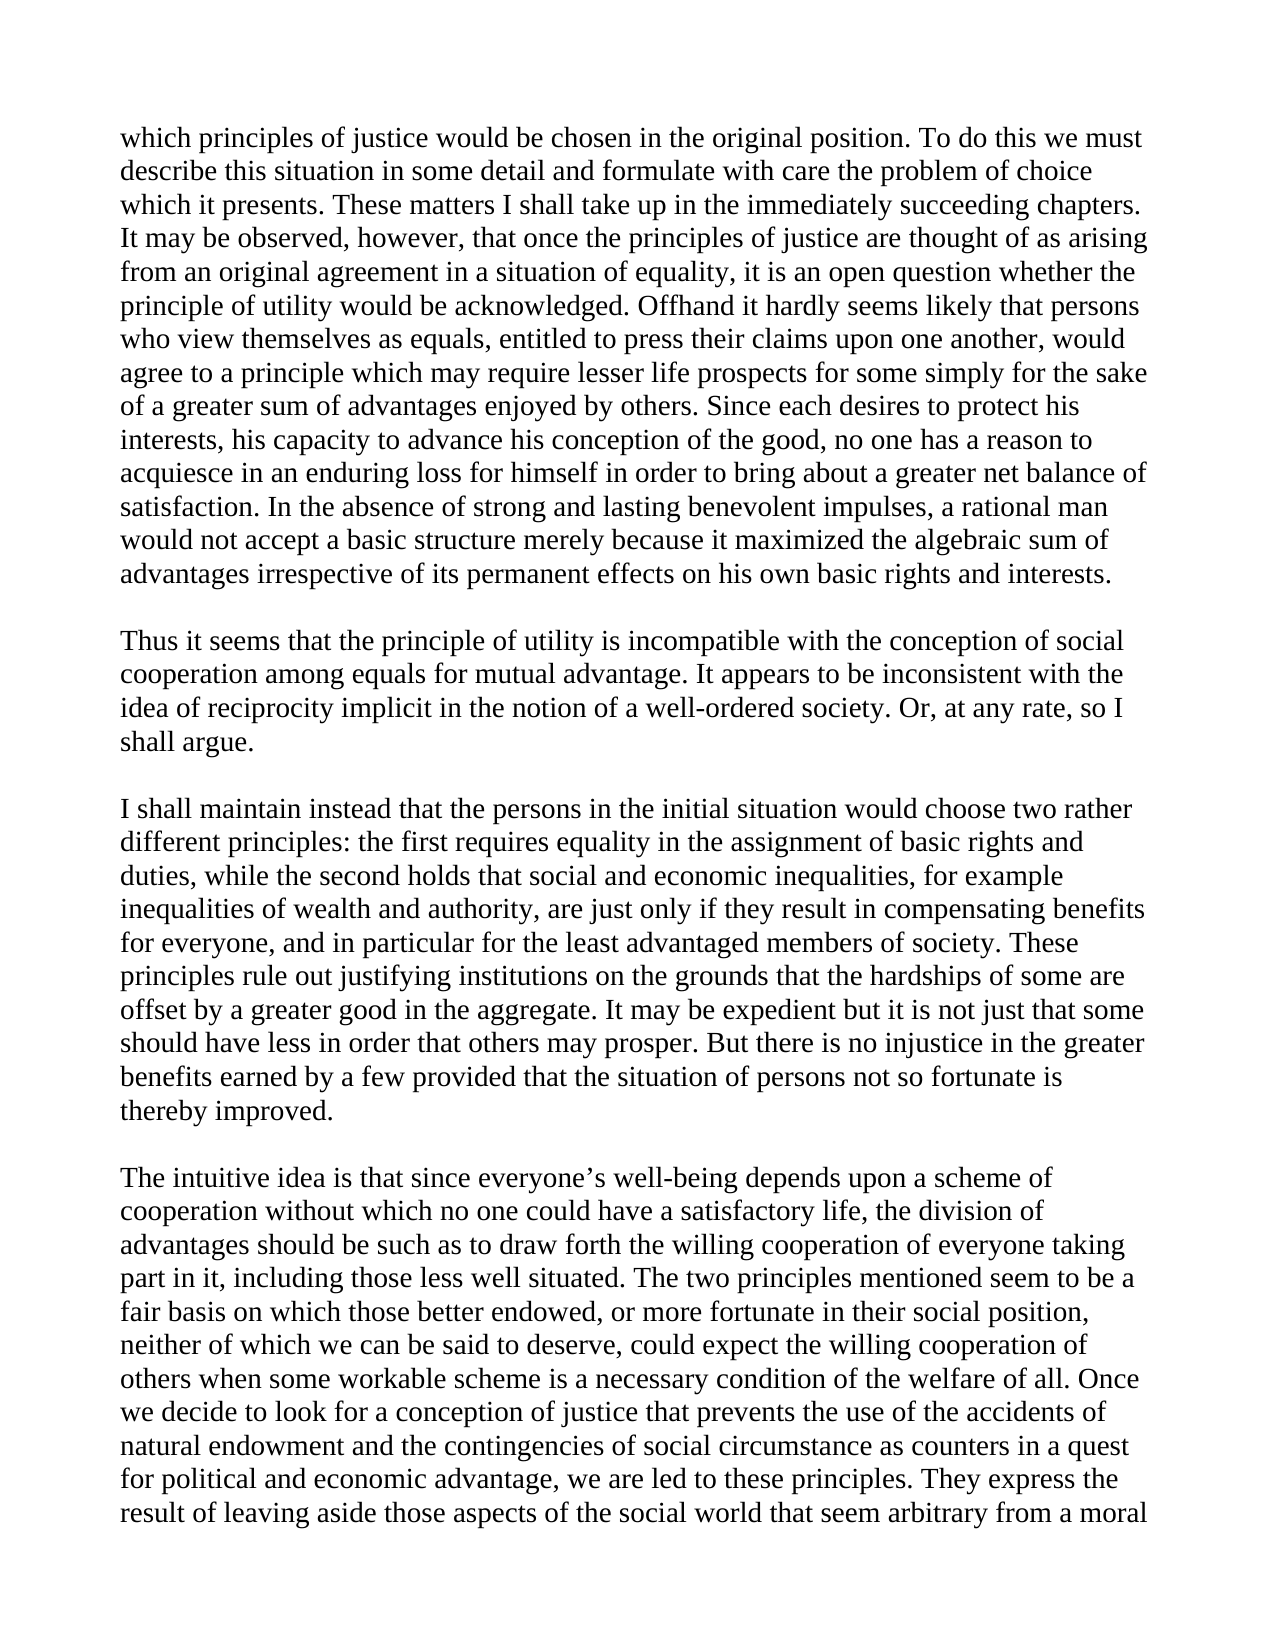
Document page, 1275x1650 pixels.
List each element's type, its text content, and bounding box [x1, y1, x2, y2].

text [120, 120, 1155, 589]
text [120, 1160, 1155, 1529]
text Thus it seems that the principle of utility is incompatible with the conception of social cooperation among equals for mutual advantage. It appears to be inconsistent with the idea of reciprocity implicit in the notion of a well-ordered society. Or, at any rate, so I shall argue. [120, 623, 1155, 757]
text I shall maintain instead that the persons in the initial situation would choose two rather different principles: the first requires equality in the assignment of basic rights and duties, while the second holds that social and economic inequalities, for example inequalities of wealth and authority, are just only if they result in compensating benefits for everyone, and in particular for the least advantaged members of society. These principles rule out justifying institutions on the grounds that the hardships of some are offset by a greater good in the aggregate. It may be expedient but it is not just that some should have less in order that others may prosper. But there is no injustice in the greater benefits earned by a few provided that the situation of persons not so fortunate is thereby improved. [120, 791, 1155, 1126]
